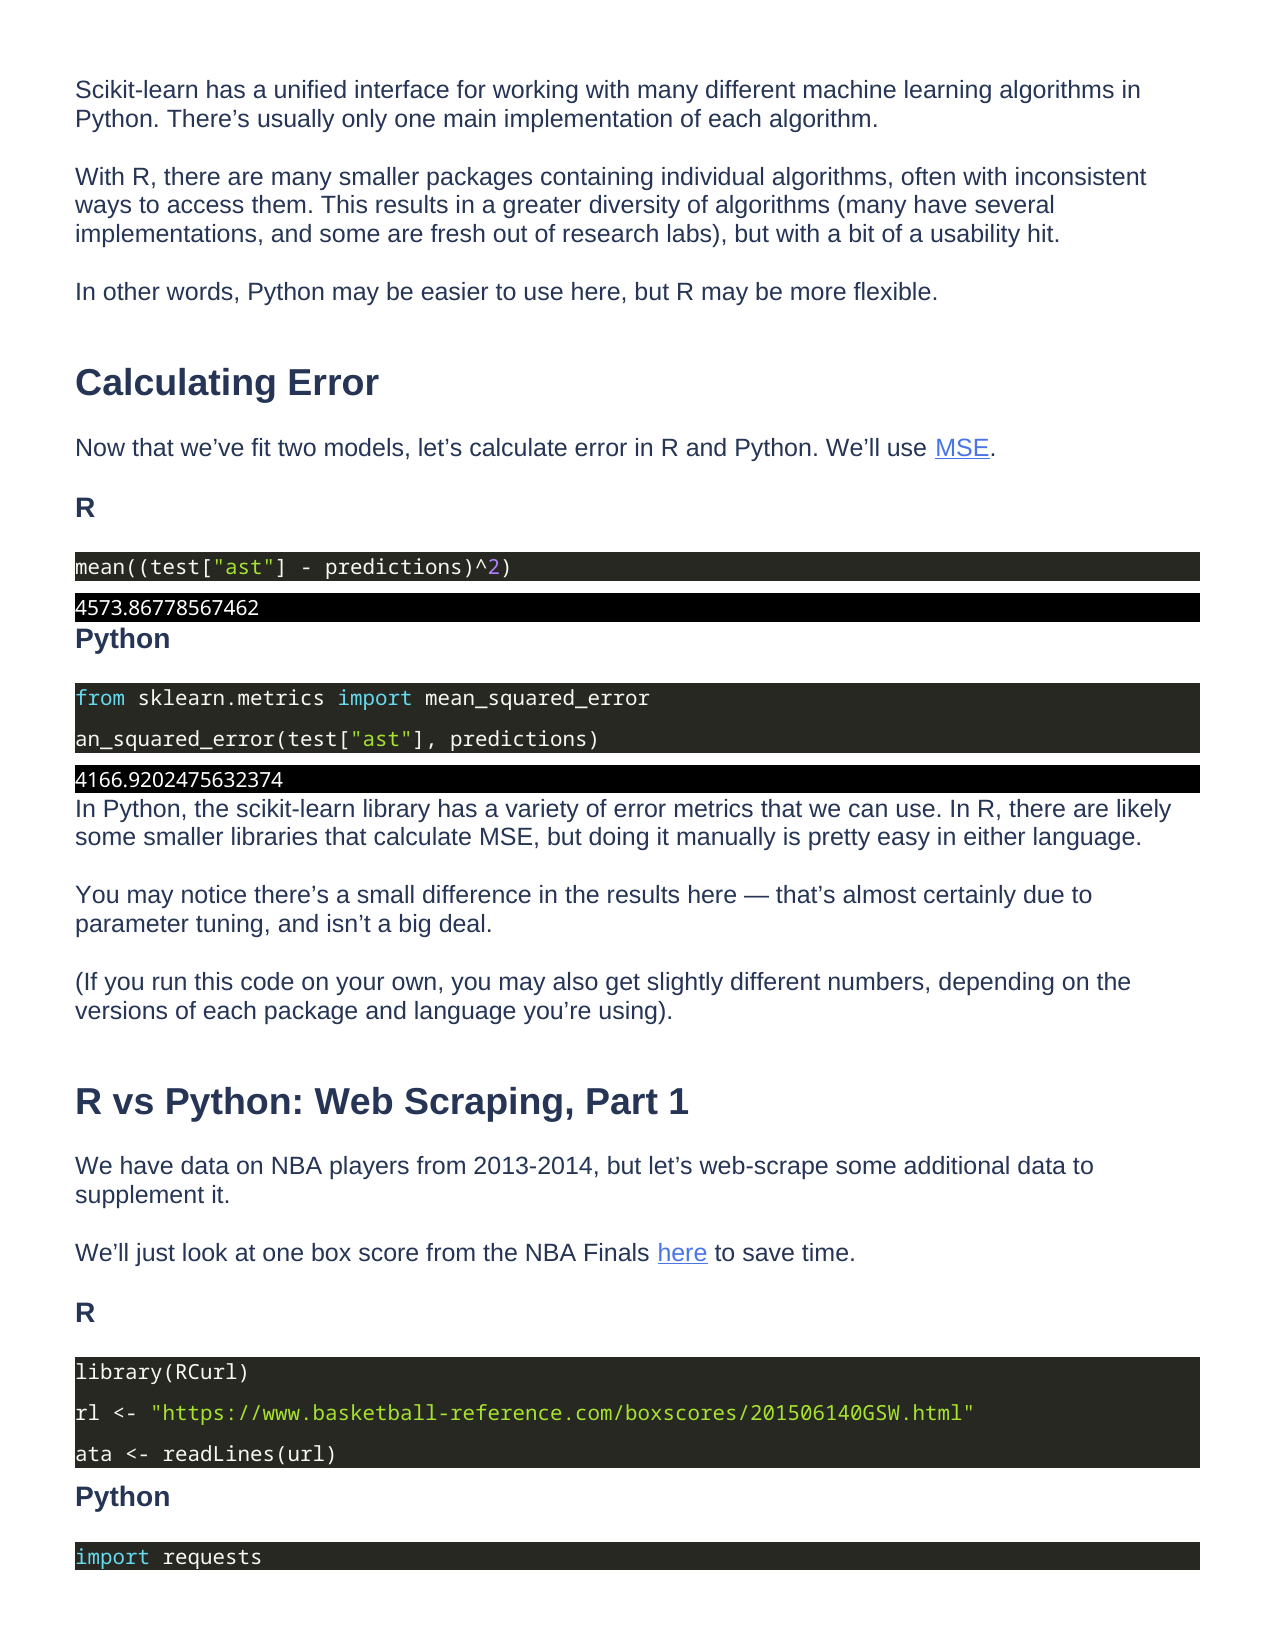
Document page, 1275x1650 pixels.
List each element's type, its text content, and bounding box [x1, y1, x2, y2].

text Python [75, 1480, 1200, 1513]
text In Python, the scikit-learn library has a variety of error metrics that we can use. In R, there are likely some smaller libraries that calculate MSE, but doing it manually is pretty easy in either language. [75, 793, 1200, 851]
text from sklearn.metrics import mean_squared_error [75, 683, 1200, 712]
text R vs Python: Web Scraping, Part 1 [75, 1079, 1200, 1122]
text an_squared_error(test["ast"], predictions) [75, 724, 1200, 753]
text Now that we’ve fit two models, let’s calculate error in R and Python. We’ll use MSE. [75, 433, 1200, 462]
text Python [75, 622, 1200, 654]
text mean((test["ast"] - predictions)^2) [75, 552, 1200, 581]
text (If you run this code on your own, you may also get slightly different numbers, depending on the versions of each package and language you’re using). [75, 967, 1200, 1024]
text ata <- readLines(url) [75, 1439, 1200, 1468]
text We’ll just look at one box score from the NBA Finals here to save time. [75, 1238, 1200, 1267]
text You may notice there’s a small difference in the results here — that’s almost certainly due to parameter tuning, and isn’t a big deal. [75, 880, 1200, 938]
text Calculating Error [75, 361, 1200, 404]
text 4573.86778567462 [75, 593, 1200, 622]
text In other words, Python may be easier to use here, but R may be more flexible. [75, 277, 1200, 306]
text rl <- "https://www.basketball-reference.com/boxscores/201506140GSW.html" [75, 1398, 1200, 1427]
text R [75, 1296, 1200, 1328]
text Scikit-learn has a unified interface for working with many different machine learning algorithms in Python. There’s usually only one main implementation of each algorithm. [75, 75, 1200, 132]
text With R, there are many smaller packages containing individual algorithms, often with inconsistent ways to access them. This results in a greater diversity of algorithms (many have several implementations, and some are fresh out of research labs), but with a bit of a usability hit. [75, 162, 1200, 248]
text import requests [75, 1542, 1200, 1570]
text We have data on NBA players from 2013-2014, but let’s web-scrape some additional data to supplement it. [75, 1151, 1200, 1209]
text R [75, 491, 1200, 523]
text library(RCurl) [75, 1357, 1200, 1386]
text 4166.9202475632374 [75, 765, 1200, 793]
